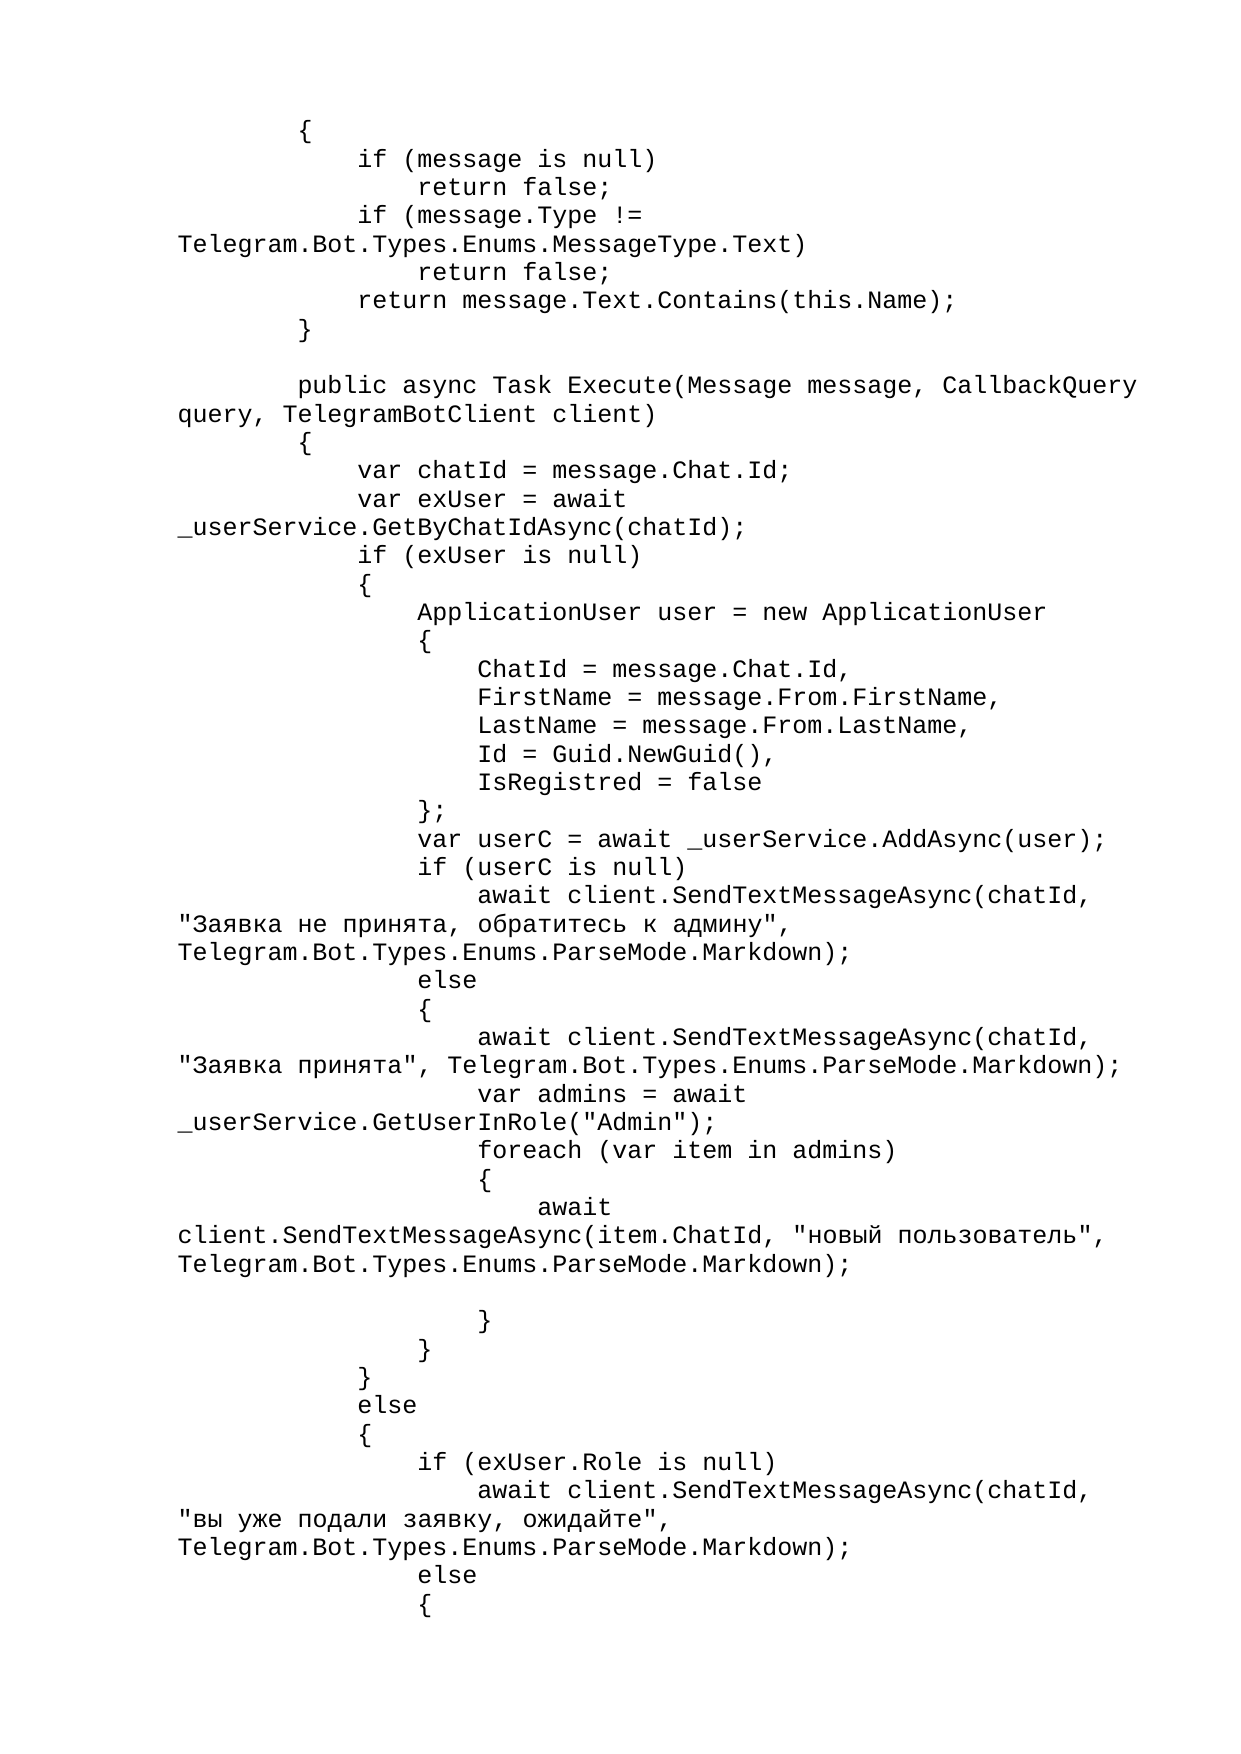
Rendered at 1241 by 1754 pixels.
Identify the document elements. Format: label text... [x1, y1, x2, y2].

text return false; [177, 260, 1152, 288]
text return message.Text.Contains(this.Name); [177, 288, 1152, 316]
text var admins = await _userService.GetUserInRole("Admin"); [177, 1081, 1152, 1138]
text if (message is null) [177, 146, 1152, 175]
text if (message.Type != Telegram.Bot.Types.Enums.MessageType.Text) [177, 203, 1152, 260]
text public async Task Execute(Message message, CallbackQuery query, TelegramBotClient client) [177, 373, 1152, 430]
text await client.SendTextMessageAsync(item.ChatId, "новый пользователь", Telegram.Bot.Types.Enums.ParseMode.Markdown); [177, 1195, 1152, 1280]
text var chatId = message.Chat.Id; [177, 458, 1152, 486]
text } [177, 1336, 1152, 1365]
text { [177, 571, 1152, 600]
text Id = Guid.NewGuid(), [177, 741, 1152, 770]
text if (exUser.Role is null) [177, 1450, 1152, 1478]
text else [177, 1563, 1152, 1591]
text } [177, 1308, 1152, 1336]
text { [177, 118, 1152, 146]
text if (exUser is null) [177, 543, 1152, 571]
text { [177, 996, 1152, 1025]
text IsRegistred = false [177, 770, 1152, 798]
text await client.SendTextMessageAsync(chatId, "Заявка не принята, обратитесь к админу", Telegram.Bot.Types.Enums.ParseMode.Markdown); [177, 883, 1152, 968]
text } [177, 1365, 1152, 1393]
text } [177, 316, 1152, 345]
text await client.SendTextMessageAsync(chatId, "Заявка принята", Telegram.Bot.Types.Enums.ParseMode.Markdown); [177, 1025, 1152, 1081]
text { [177, 1421, 1152, 1450]
text { [177, 628, 1152, 656]
text { [177, 1591, 1152, 1620]
text if (userC is null) [177, 855, 1152, 883]
text var userC = await _userService.AddAsync(user); [177, 826, 1152, 855]
text else [177, 1393, 1152, 1421]
text else [177, 968, 1152, 996]
text FirstName = message.From.FirstName, [177, 685, 1152, 713]
text { [177, 1166, 1152, 1195]
text }; [177, 798, 1152, 826]
text { [177, 430, 1152, 458]
text LastName = message.From.LastName, [177, 713, 1152, 741]
text foreach (var item in admins) [177, 1138, 1152, 1166]
text var exUser = await _userService.GetByChatIdAsync(chatId); [177, 486, 1152, 543]
text ApplicationUser user = new ApplicationUser [177, 600, 1152, 628]
text return false; [177, 175, 1152, 203]
text await client.SendTextMessageAsync(chatId, "вы уже подали заявку, ожидайте", Telegram.Bot.Types.Enums.ParseMode.Markdown); [177, 1478, 1152, 1563]
text ChatId = message.Chat.Id, [177, 656, 1152, 685]
